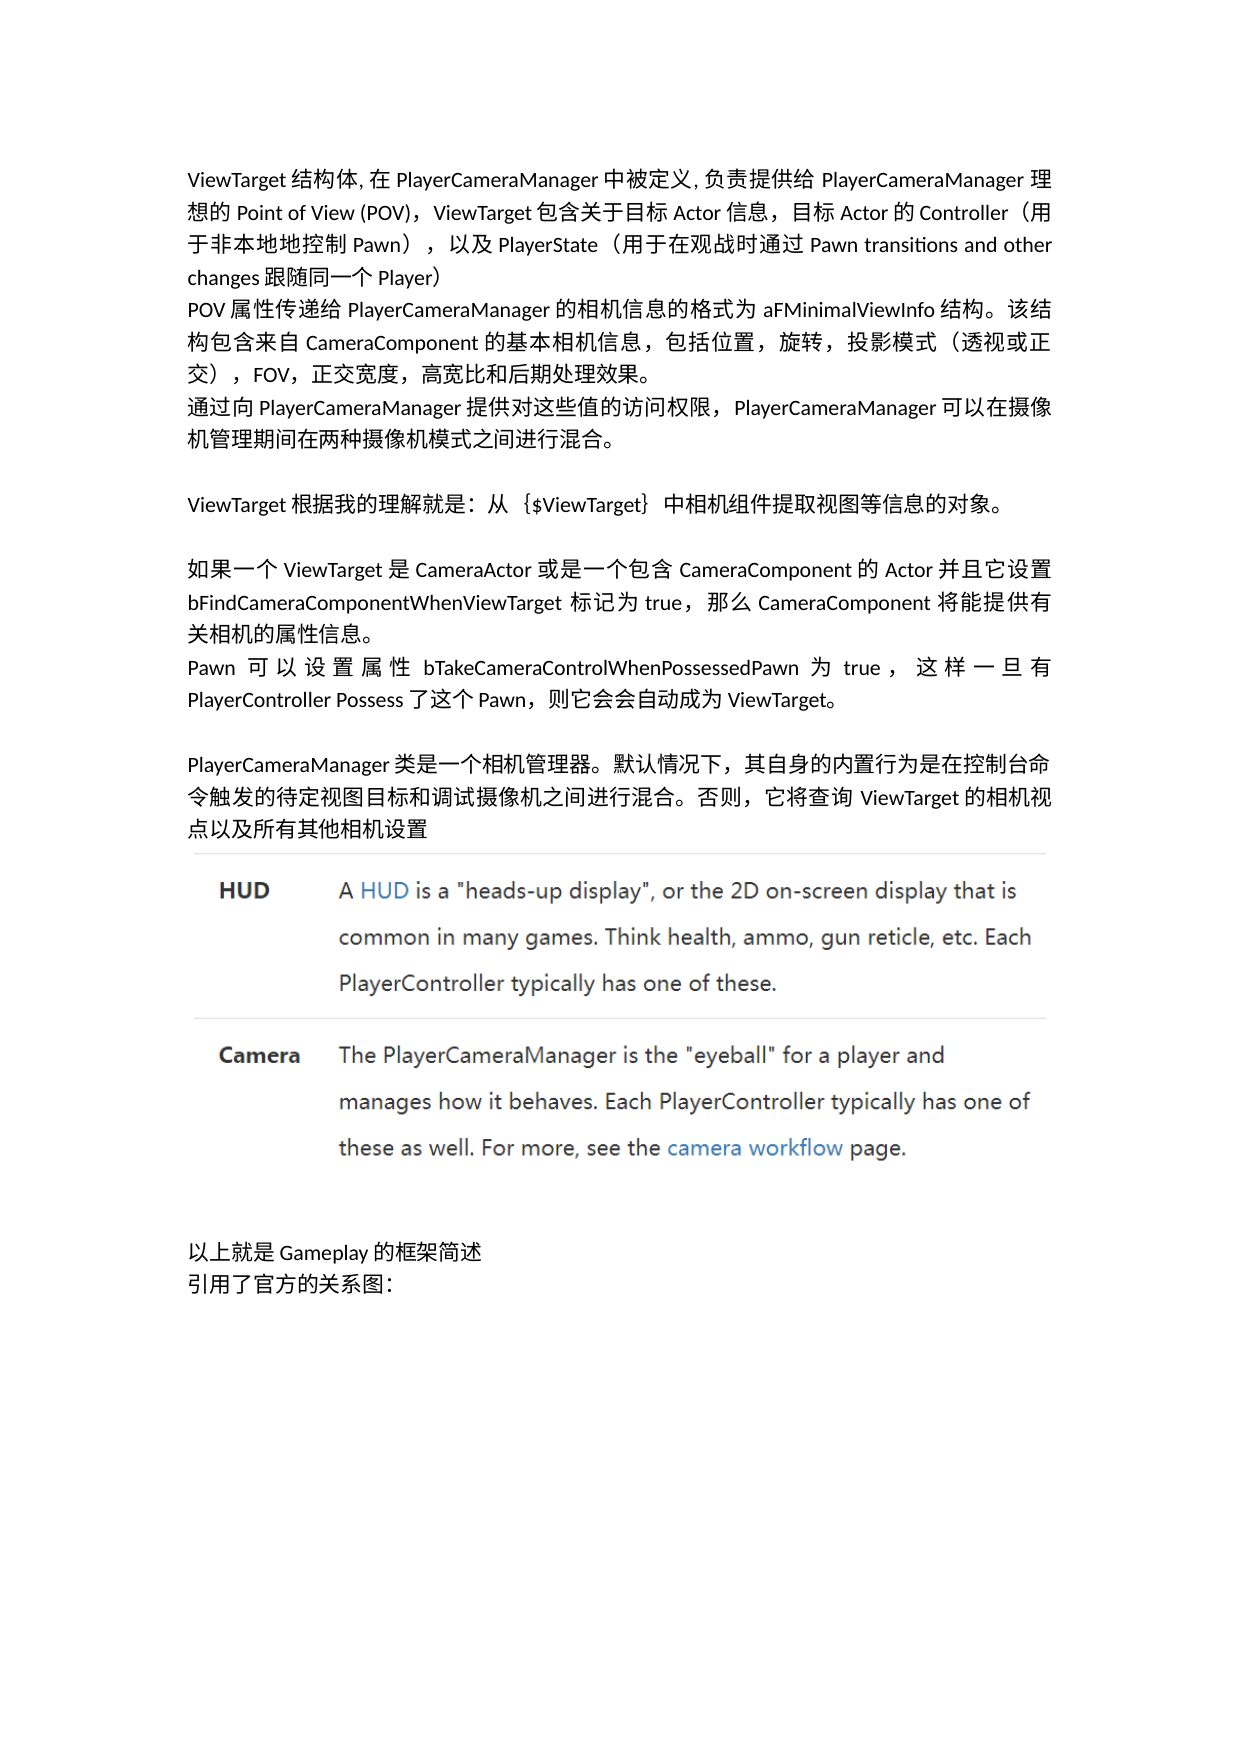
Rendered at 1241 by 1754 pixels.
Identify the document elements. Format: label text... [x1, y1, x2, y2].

text Pawn可以设置属性bTakeCameraControlWhenPossessedPawn为true，这样一旦有PlayerController Possess了这个Pawn，则它会会自动成为ViewTarget。 [187, 649, 1053, 714]
text 以上就是Gameplay的框架简述 [187, 1234, 1053, 1267]
picture [187, 844, 1053, 1174]
text 引用了官方的关系图： [187, 1267, 1053, 1299]
text 如果一个ViewTarget是CameraActor或是一个包含CameraComponent的Actor并且它设置bFindCameraComponentWhenViewTarget 标记为true，那么CameraComponent将能提供有关相机的属性信息。 [187, 552, 1053, 649]
text 通过向PlayerCameraManager提供对这些值的访问权限，PlayerCameraManager可以在摄像机管理期间在两种摄像机模式之间进行混合。 [187, 389, 1053, 454]
text POV属性传递给PlayerCameraManager的相机信息的格式为aFMinimalViewInfo结构。该结构包含来自CameraComponent的基本相机信息，包括位置，旋转，投影模式（透视或正交），FOV，正交宽度，高宽比和后期处理效果。 [187, 292, 1053, 389]
text ViewTarget根据我的理解就是：从｛$ViewTarget｝中相机组件提取视图等信息的对象。 [187, 487, 1053, 519]
text ViewTarget结构体, 在PlayerCameraManager中被定义, 负责提供给 PlayerCameraManager 理想的 Point of View (POV)，ViewTarget包含关于目标Actor信息，目标Actor的Controller（用于非本地地控制Pawn），以及PlayerState（用于在观战时通过Pawn transitions and other changes跟随同一个Player） [187, 162, 1053, 292]
text PlayerCameraManager类是一个相机管理器。默认情况下，其自身的内置行为是在控制台命令触发的待定视图目标和调试摄像机之间进行混合。否则，它将查询ViewTarget的相机视点以及所有其他相机设置 [187, 747, 1053, 844]
